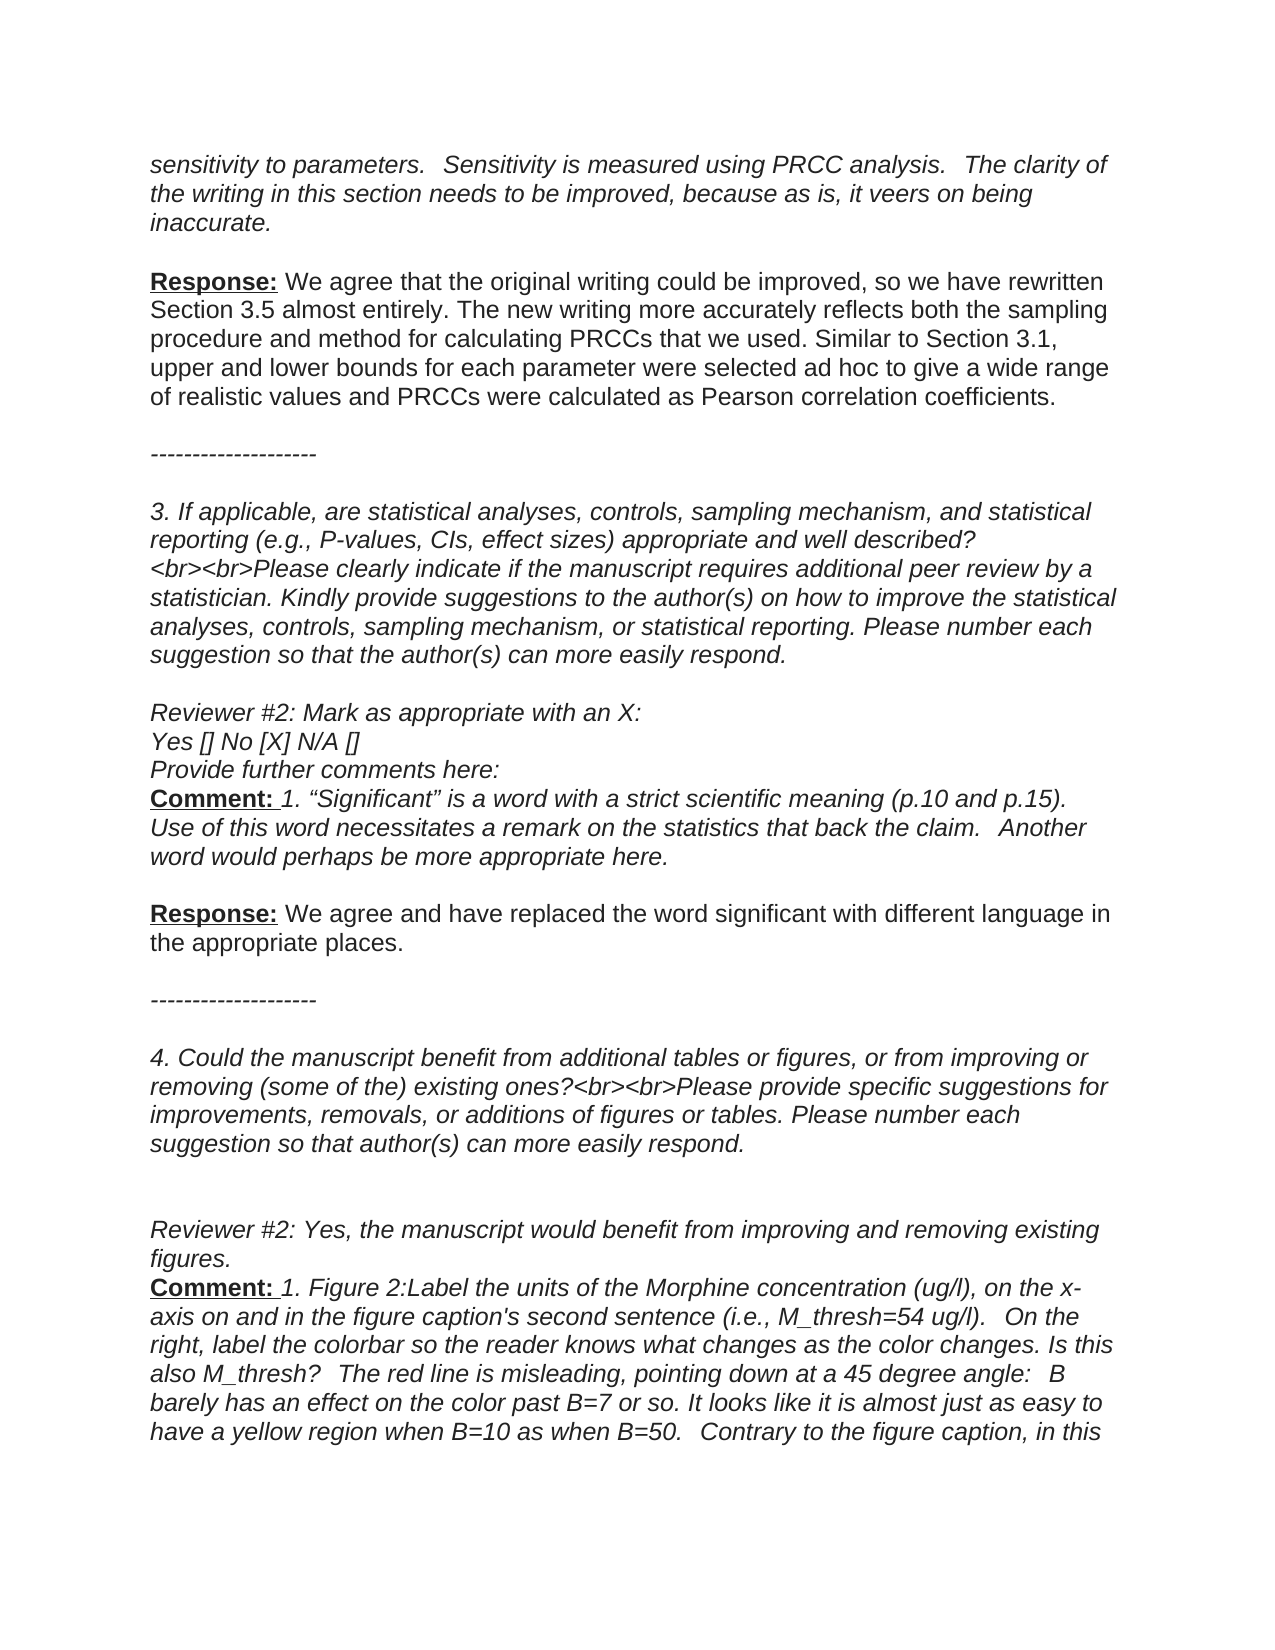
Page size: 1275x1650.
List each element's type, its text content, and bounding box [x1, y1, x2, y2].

text sensitivity to parameters. Sensitivity is measured using PRCC analysis. The clarity of the writing in this section needs to be improved, because as is, it veers on being inaccurate. [150, 150, 1125, 267]
text -------------------- 3. If applicable, are statistical analyses, controls, sampling mechanism, and statistical reporting (e.g., P-values, CIs, effect sizes) appropriate and well described?<br><br>Please clearly indicate if the manuscript requires additional peer review by a statistician. Kindly provide suggestions to the author(s) on how to improve the statistical analyses, controls, sampling mechanism, or statistical reporting. Please number each suggestion so that the author(s) can more easily respond. Reviewer #2: Mark as appropriate with an X: Yes [] No [X] N/A [] Provide further comments here: Comment: 1. “Significant” is a word with a strict scientific meaning (p.10 and p.15). Use of this word necessitates a remark on the statistics that back the claim. Another word would perhaps be more appropriate here. [150, 411, 1125, 871]
